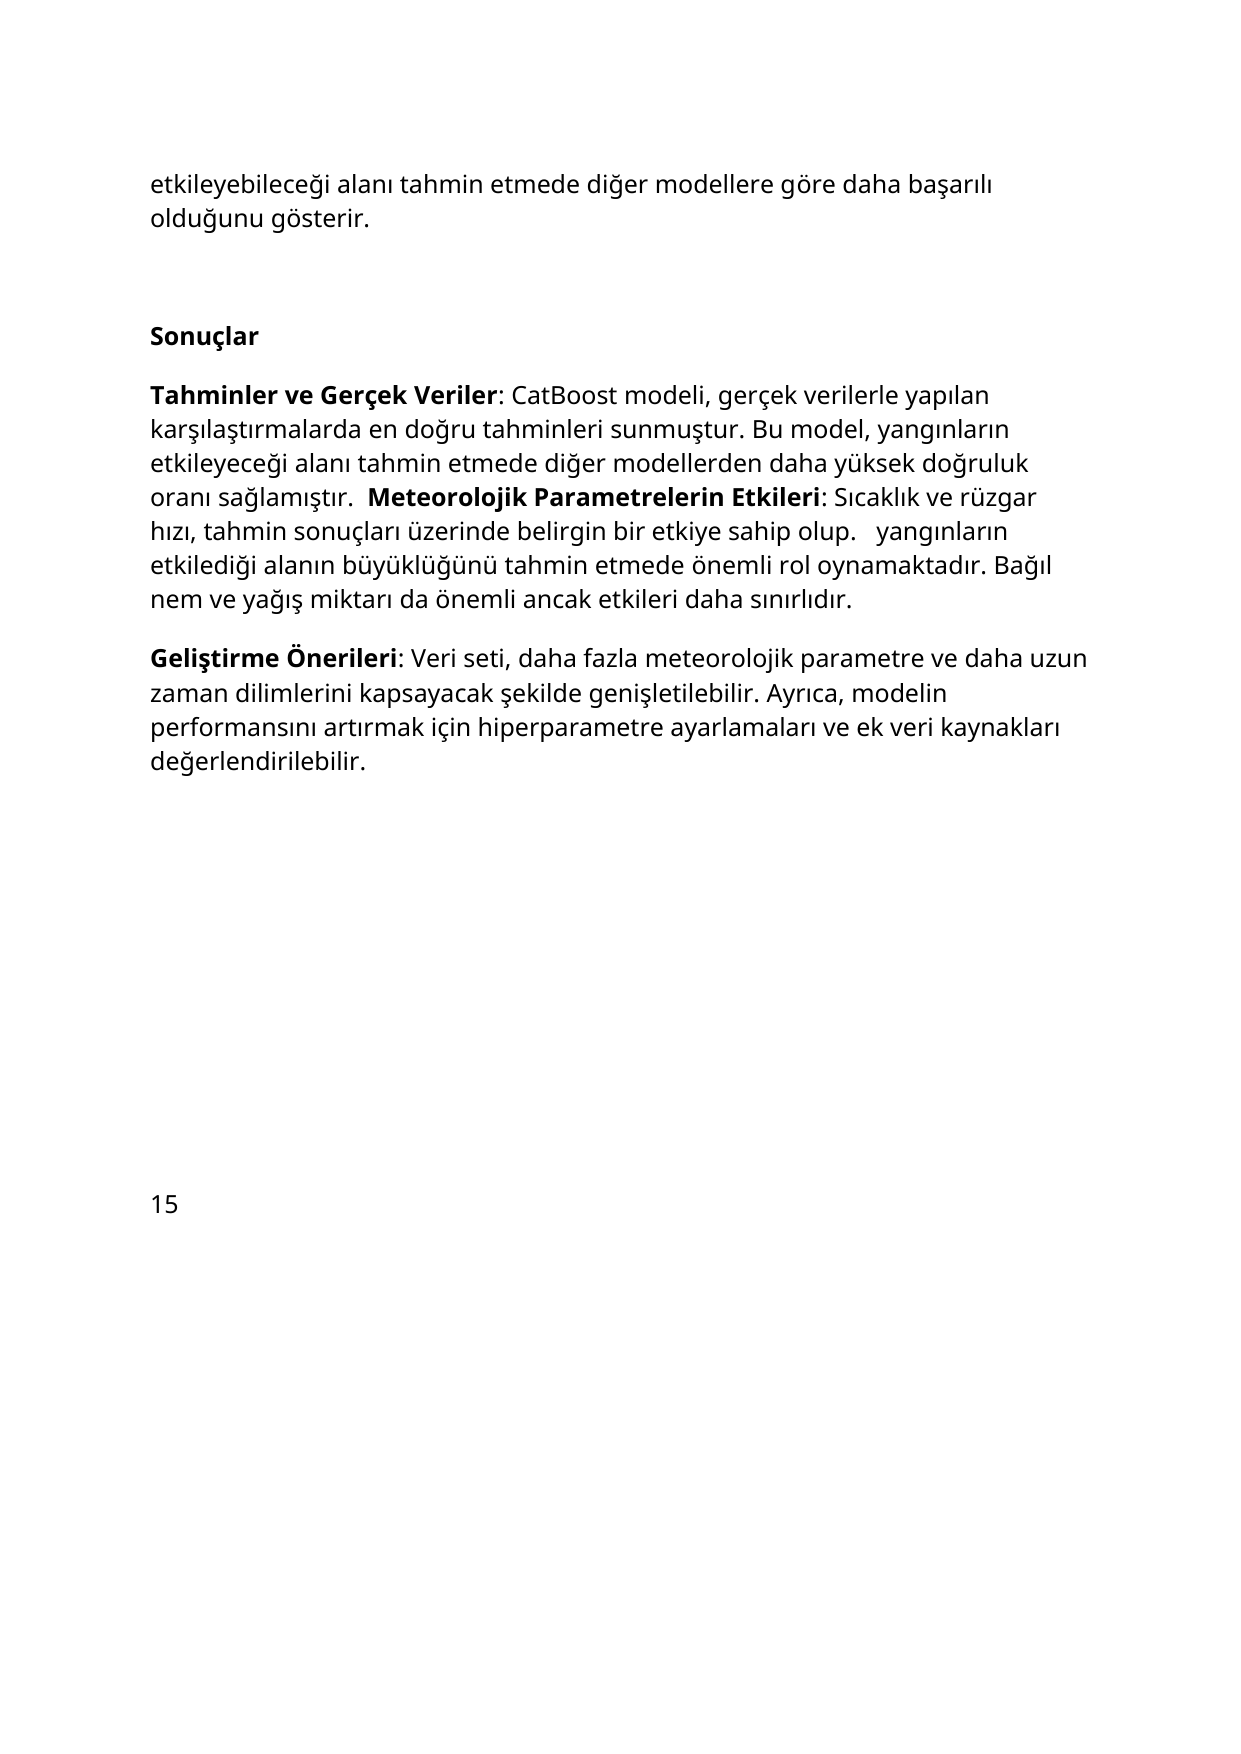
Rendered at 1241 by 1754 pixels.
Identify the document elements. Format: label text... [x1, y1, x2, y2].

text Sonuçlar [150, 319, 1090, 353]
text En İyi Model: CatBoost modeli, en yüksek R² skoru, en düşük MSE ve RMSE değerleri ile en iyi performansı göstermiştir. Bu, CatBoost'un yangınların etkileyebileceği alanı tahmin etmede diğer modellere göre daha başarılı olduğunu gösterir. [150, 166, 1090, 234]
text Tahminler ve Gerçek Veriler: CatBoost modeli, gerçek verilerle yapılan karşılaştırmalarda en doğru tahminleri sunmuştur. Bu model, yangınların etkileyeceği alanı tahmin etmede diğer modellerden daha yüksek doğruluk oranı sağlamıştır. Meteorolojik Parametrelerin Etkileri: Sıcaklık ve rüzgar hızı, tahmin sonuçları üzerinde belirgin bir etkiye sahip olup. yangınların etkilediği alanın büyüklüğünü tahmin etmede önemli rol oynamaktadır. Bağıl nem ve yağış miktarı da önemli ancak etkileri daha sınırlıdır. [150, 378, 1090, 616]
text Geliştirme Önerileri: Veri seti, daha fazla meteorolojik parametre ve daha uzun zaman dilimlerini kapsayacak şekilde genişletilebilir. Ayrıca, modelin performansını artırmak için hiperparametre ayarlamaları ve ek veri kaynakları değerlendirilebilir. [150, 641, 1090, 777]
